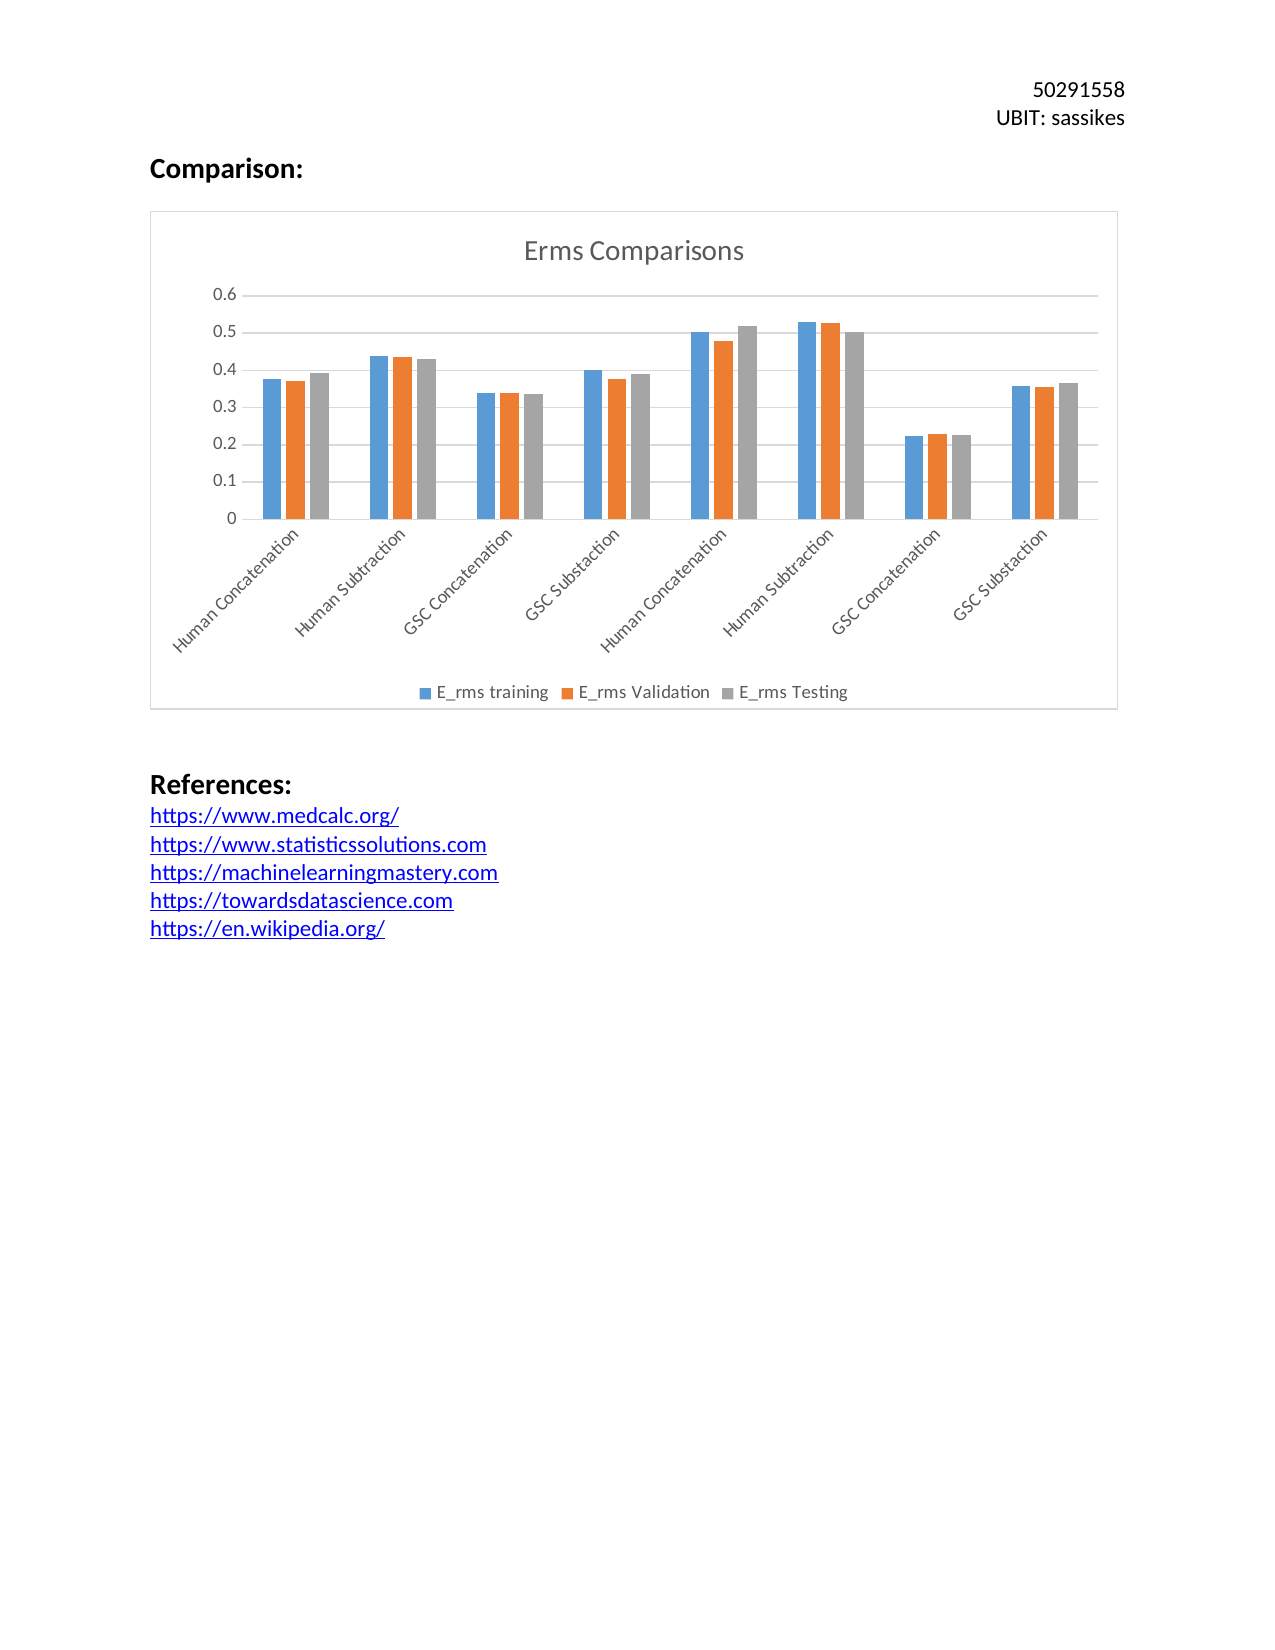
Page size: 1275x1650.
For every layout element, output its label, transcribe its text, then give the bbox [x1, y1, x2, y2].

text Comparison: [150, 150, 1125, 186]
text References: [150, 766, 1125, 802]
text https://machinelearningmastery.com [150, 858, 1125, 886]
text https://en.wikipedia.org/ [150, 914, 1125, 942]
text https://www.medcalc.org/ [150, 802, 1125, 830]
text https://www.statisticssolutions.com [150, 830, 1125, 858]
text https://towardsdatascience.com [150, 886, 1125, 914]
